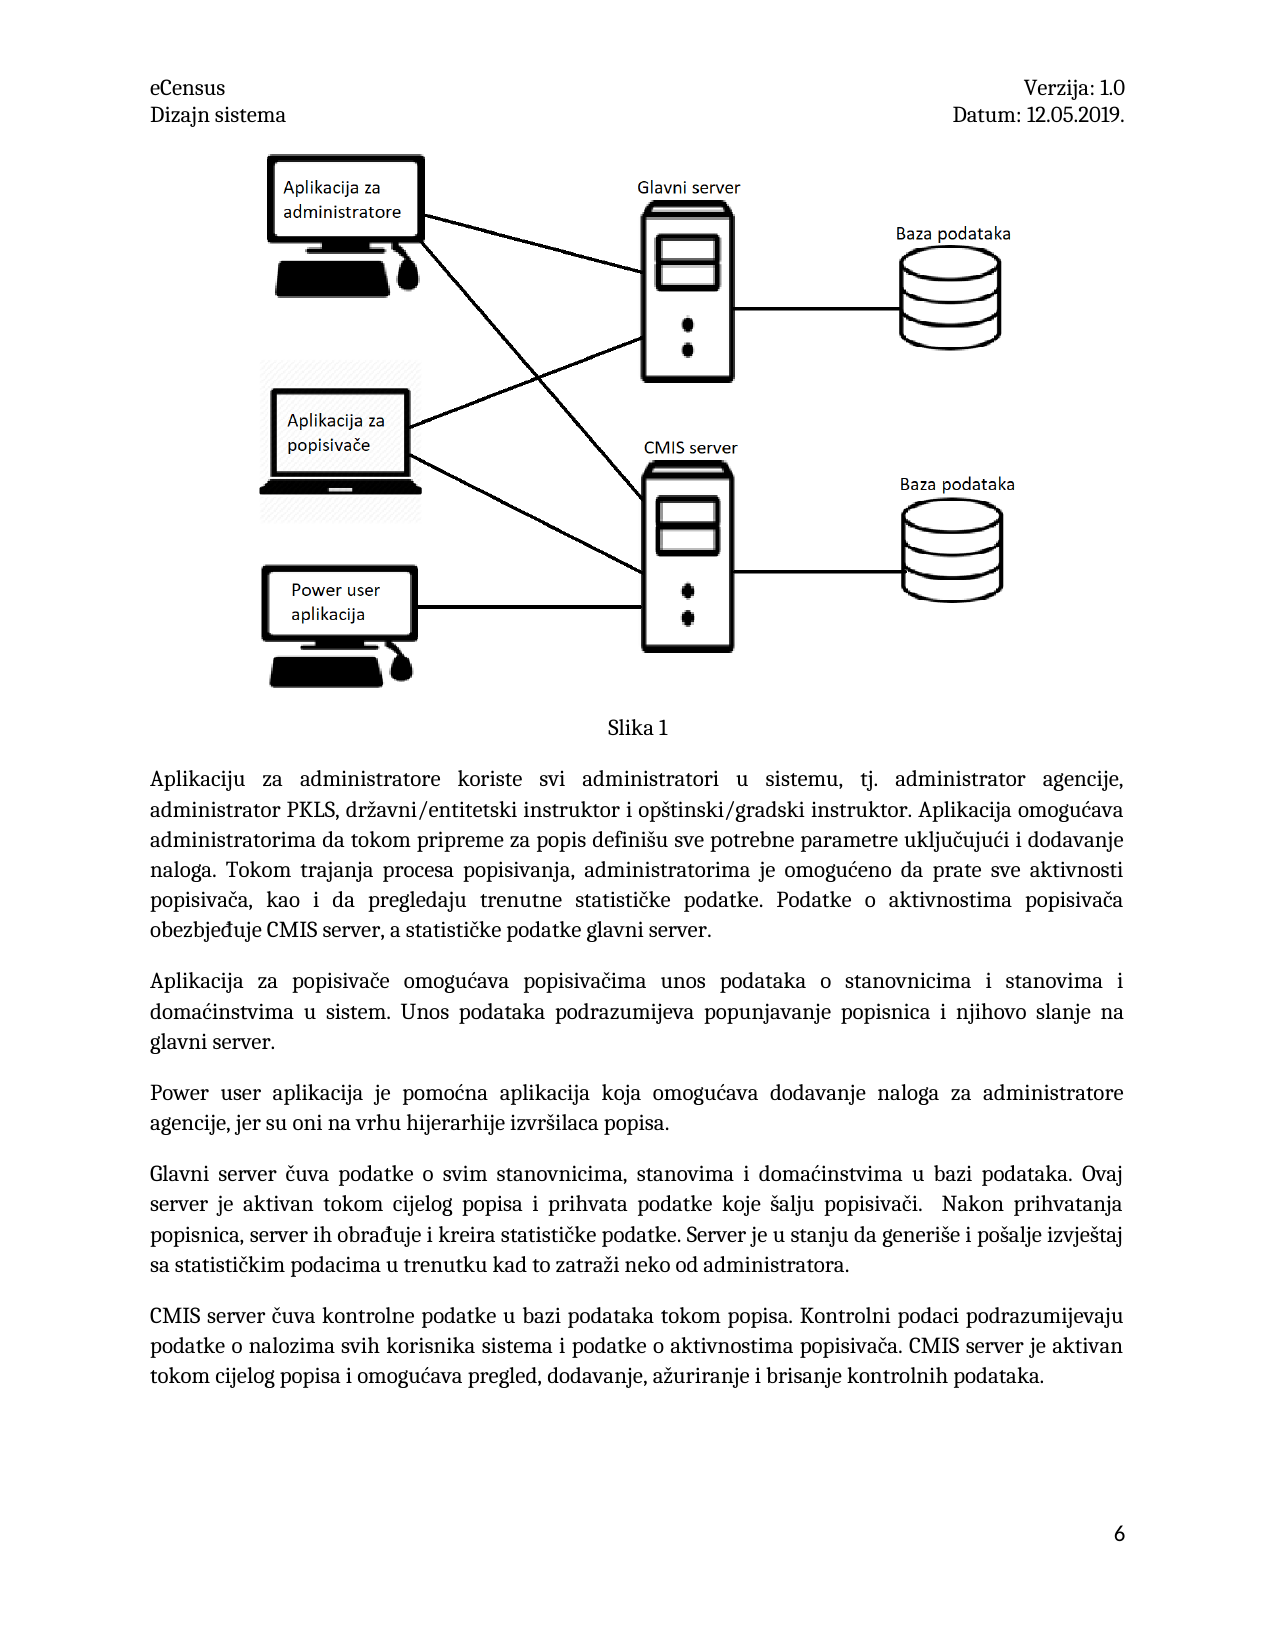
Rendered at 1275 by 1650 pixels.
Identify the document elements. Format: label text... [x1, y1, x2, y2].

text Slika 1 [150, 715, 1125, 741]
text Glavni server čuva podatke o svim stanovnicima, stanovima i domaćinstvima u bazi podataka. Ovaj server je aktivan tokom cijelog popisa i prihvata podatke koje šalju popisivači. Nakon prihvatanja popisnica, server ih obrađuje i kreira statističke podatke. Server je u stanju da generiše i pošalje izvještaj sa statističkim podacima u trenutku kad to zatraži neko od administratora. [150, 1161, 1125, 1278]
text Power user aplikacija je pomoćna aplikacija koja omogućava dodavanje naloga za administratore agencije, jer su oni na vrhu hijerarhije izvršilaca popisa. [150, 1080, 1125, 1136]
text Aplikaciju za administratore koriste svi administratori u sistemu, tj. administrator agencije, administrator PKLS, državni/entitetski instruktor i opštinski/gradski instruktor. Aplikacija omogućava administratorima da tokom pripreme za popis definišu sve potrebne parametre uključujući i dodavanje naloga. Tokom trajanja procesa popisivanja, administratorima je omogućeno da prate sve aktivnosti popisivača, kao i da pregledaju trenutne statističke podatke. Podatke o aktivnostima popisivača obezbjeđuje CMIS server, a statističke podatke glavni server. [150, 766, 1125, 943]
text CMIS server čuva kontrolne podatke u bazi podataka tokom popisa. Kontrolni podaci podrazumijevaju podatke o nalozima svih korisnika sistema i podatke o aktivnostima popisivača. CMIS server je aktivan tokom cijelog popisa i omogućava pregled, dodavanje, ažuriranje i brisanje kontrolnih podataka. [150, 1303, 1125, 1389]
text Aplikacija za popisivače omogućava popisivačima unos podataka o stanovnicima i stanovima i domaćinstvima u sistem. Unos podataka podrazumijeva popunjavanje popisnica i njihovo slanje na glavni server. [150, 968, 1125, 1055]
picture [259, 150, 1016, 691]
